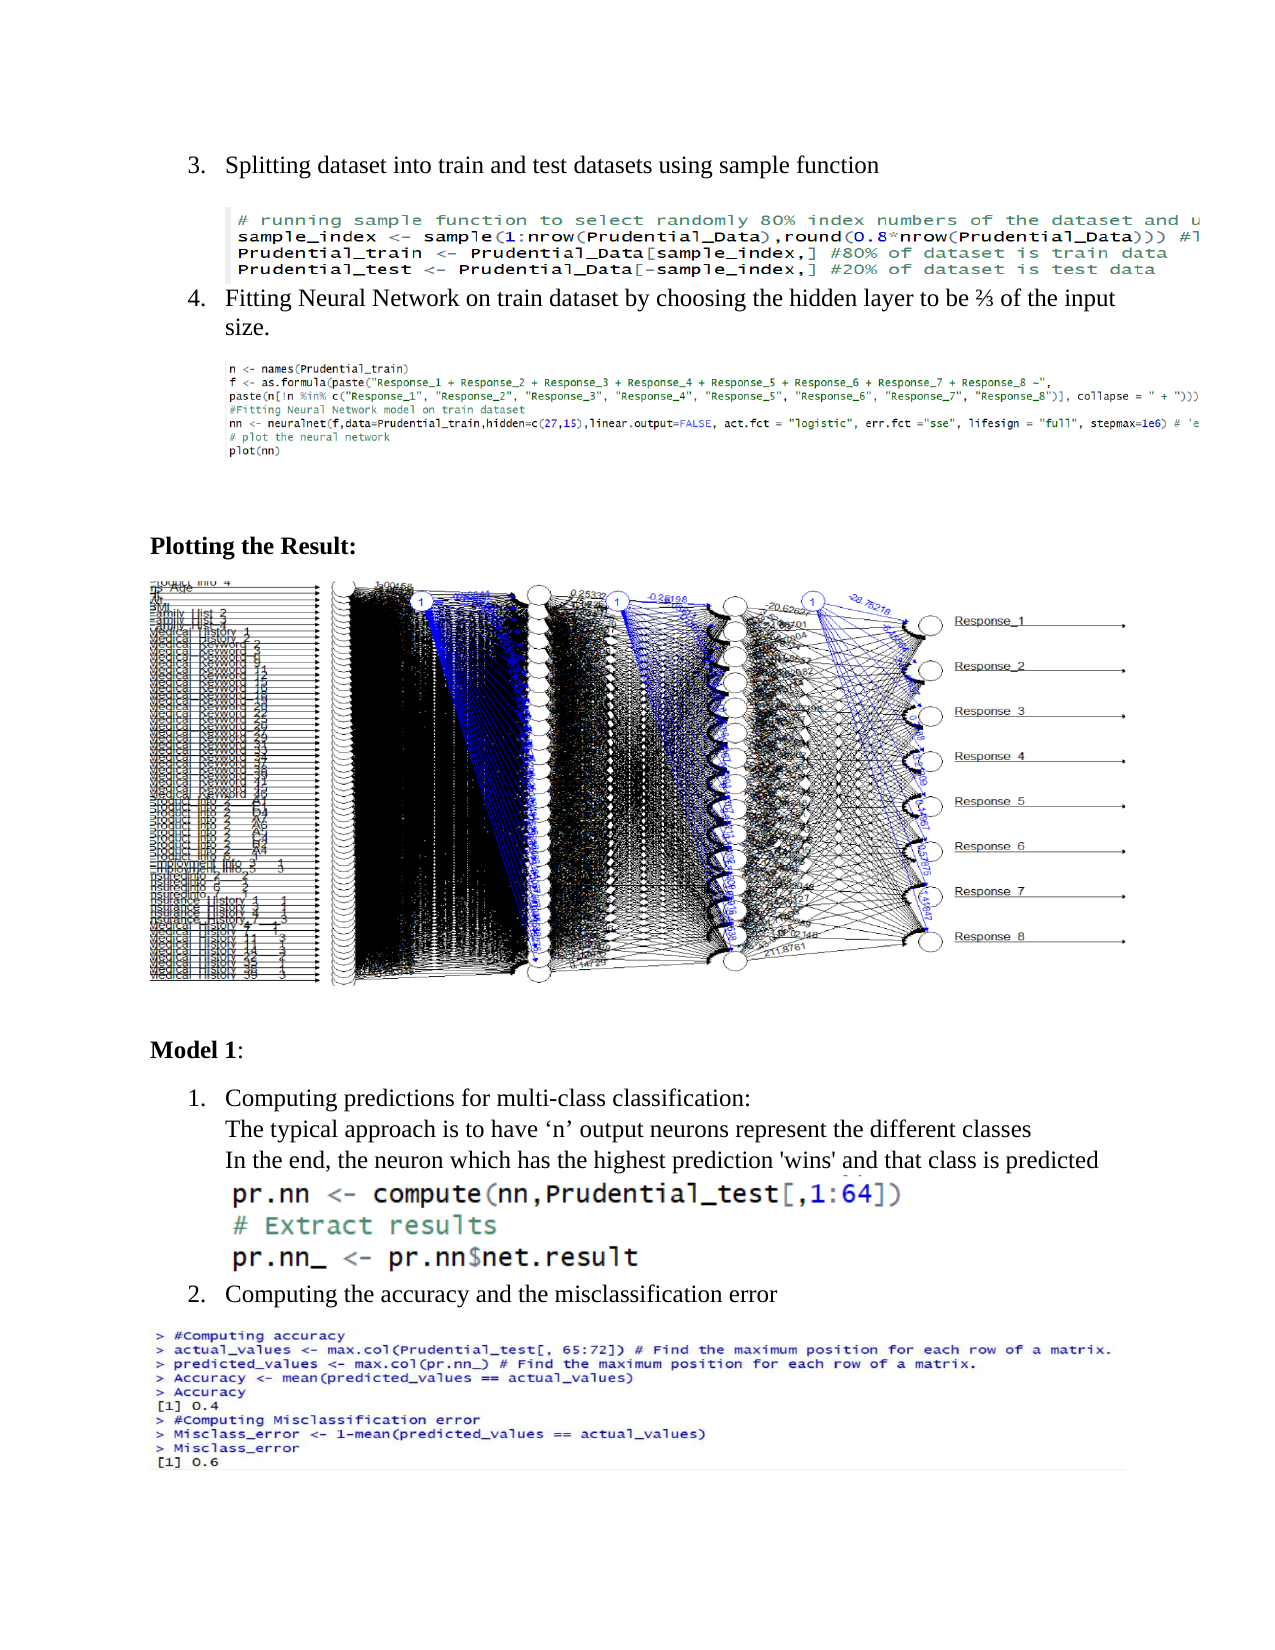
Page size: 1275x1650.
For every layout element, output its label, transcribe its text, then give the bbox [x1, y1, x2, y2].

list The typical approach is to have ‘n’ output neurons represent the different classes [225, 1114, 1125, 1142]
picture [150, 581, 1125, 986]
picture [225, 207, 1200, 284]
text Model 1: [150, 1035, 1125, 1064]
list Fitting Neural Network on train dataset by choosing the hidden layer to be ⅔ of the input size. [187, 283, 1125, 341]
list Computing the accuracy and the misclassification error [187, 1279, 1125, 1308]
picture [150, 1327, 1125, 1470]
list In the end, the neuron which has the highest prediction 'wins' and that class is predicted [225, 1145, 1125, 1173]
picture [225, 1175, 908, 1278]
text Plotting the Result: [150, 531, 1125, 560]
picture [225, 361, 1200, 461]
list Splitting dataset into train and test datasets using sample function [187, 150, 1125, 179]
list Computing predictions for multi-class classification: [187, 1083, 1125, 1111]
